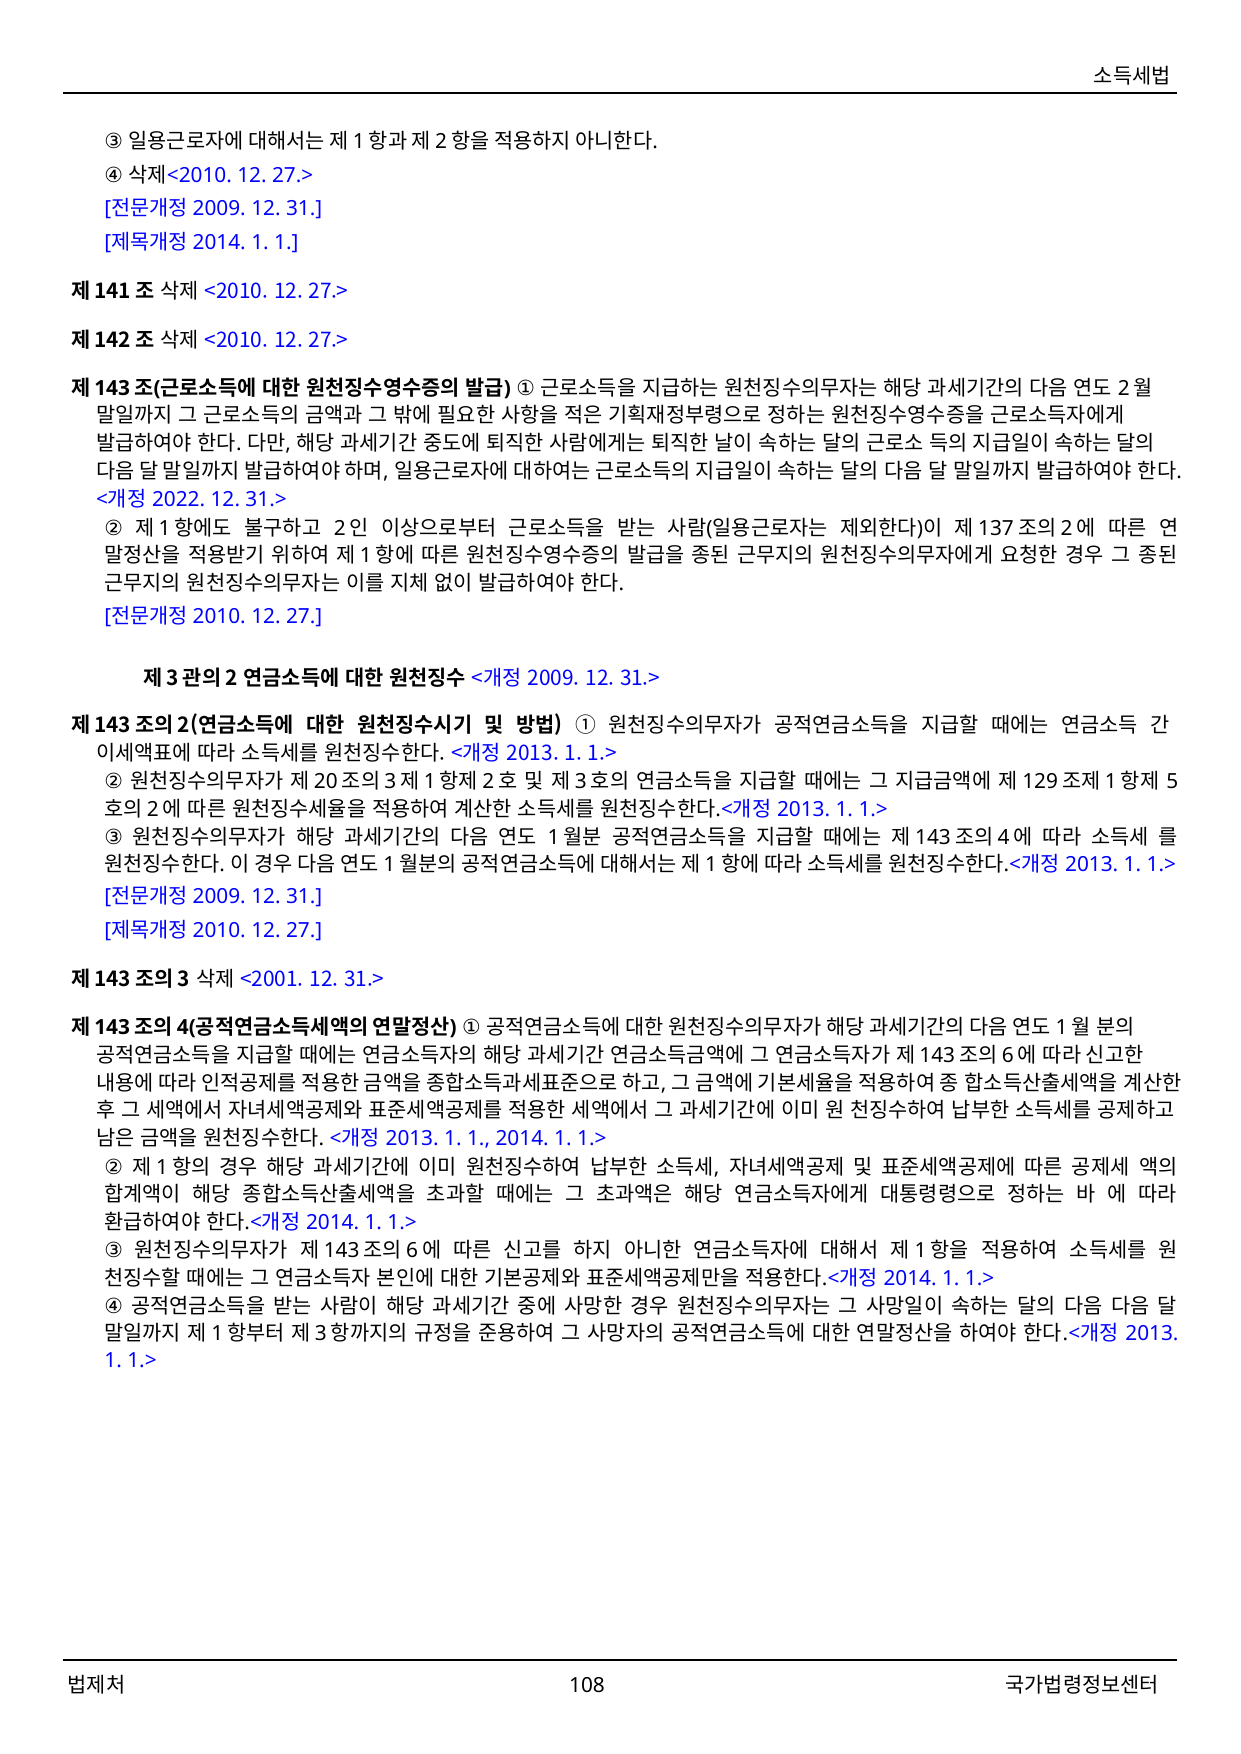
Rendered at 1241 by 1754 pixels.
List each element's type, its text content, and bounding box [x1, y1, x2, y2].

text 제143조(근로소득에 대한 원천징수영수증의 발급) ① 근로소득을 지급하는 원천징수의무자는 해당 과세기간의 다음 연도 2월 말일까지 그 근로소득의 금액과 그 밖에 필요한 사항을 적은 기획재정부령으로 정하는 원천징수영수증을 근로소득자에게 발급하여야 한다. 다만, 해당 과세기간 중도에 퇴직한 사람에게는 퇴직한 날이 속하는 달의 근로소 득의 지급일이 속하는 달의 다음 달 말일까지 발급하여야 하며, 일용근로자에 대하여는 근로소득의 지급일이 속하는 달의 다음 달 말일까지 발급하여야 한다. <개정 2022. 12. 31.> [71, 373, 1192, 513]
text ④ 공적연금소득을 받는 사람이 해당 과세기간 중에 사망한 경우 원천징수의무자는 그 사망일이 속하는 달의 다음 다음 달 말일까지 제1항부터 제3항까지의 규정을 준용하여 그 사망자의 공적연금소득에 대한 연말정산을 하여야 한다.<개정 2013. 1. 1.> [104, 1291, 1178, 1373]
text 제3관의2 연금소득에 대한 원천징수 <개정 2009. 12. 31.> [143, 661, 1192, 691]
text ② 원천징수의무자가 제20조의3제1항제2호 및 제3호의 연금소득을 지급할 때에는 그 지급금액에 제129조제1항제 5호의2에 따른 원천징수세율을 적용하여 계산한 소득세를 원천징수한다.<개정 2013. 1. 1.> [104, 766, 1178, 822]
text [제목개정 2014. 1. 1.] [104, 222, 1192, 257]
text 제142조 삭제 <2010. 12. 27.> [71, 323, 1192, 353]
text 제143조의3 삭제 <2001. 12. 31.> [71, 962, 1192, 993]
text 제143조의2(연금소득에 대한 원천징수시기 및 방법) ① 원천징수의무자가 공적연금소득을 지급할 때에는 연금소득 간 이세액표에 따라 소득세를 원천징수한다. <개정 2013. 1. 1.> [71, 711, 1169, 766]
text ③ 원천징수의무자가 제143조의6에 따른 신고를 하지 아니한 연금소득자에 대해서 제1항을 적용하여 소득세를 원 천징수할 때에는 그 연금소득자 본인에 대한 기본공제와 표준세액공제만을 적용한다.<개정 2014. 1. 1.> [104, 1235, 1178, 1291]
text ② 제1항의 경우 해당 과세기간에 이미 원천징수하여 납부한 소득세, 자녀세액공제 및 표준세액공제에 따른 공제세 액의 합계액이 해당 종합소득산출세액을 초과할 때에는 그 초과액은 해당 연금소득자에게 대통령령으로 정하는 바 에 따라 환급하여야 한다.<개정 2014. 1. 1.> [104, 1152, 1178, 1235]
text [전문개정 2010. 12. 27.] [104, 596, 1192, 630]
text 제141조 삭제 <2010. 12. 27.> [71, 275, 1192, 305]
text 제143조의4(공적연금소득세액의 연말정산) ① 공적연금소득에 대한 원천징수의무자가 해당 과세기간의 다음 연도 1월 분의 공적연금소득을 지급할 때에는 연금소득자의 해당 과세기간 연금소득금액에 그 연금소득자가 제143조의6에 따라 신고한 내용에 따라 인적공제를 적용한 금액을 종합소득과세표준으로 하고, 그 금액에 기본세율을 적용하여 종 합소득산출세액을 계산한 후 그 세액에서 자녀세액공제와 표준세액공제를 적용한 세액에서 그 과세기간에 이미 원 천징수하여 납부한 소득세를 공제하고 남은 금액을 원천징수한다. <개정 2013. 1. 1., 2014. 1. 1.> [71, 1012, 1192, 1152]
text [제목개정 2010. 12. 27.] [104, 910, 1192, 945]
text ④ 삭제<2010. 12. 27.> [104, 155, 1192, 189]
text [전문개정 2009. 12. 31.] [104, 189, 1192, 222]
text ③ 원천징수의무자가 해당 과세기간의 다음 연도 1월분 공적연금소득을 지급할 때에는 제143조의4에 따라 소득세 를 원천징수한다. 이 경우 다음 연도 1월분의 공적연금소득에 대해서는 제1항에 따라 소득세를 원천징수한다.<개정 2013. 1. 1.> [104, 822, 1178, 878]
text ③ 일용근로자에 대해서는 제1항과 제2항을 적용하지 아니한다. [104, 121, 1192, 155]
text ② 제1항에도 불구하고 2인 이상으로부터 근로소득을 받는 사람(일용근로자는 제외한다)이 제137조의2에 따른 연 말정산을 적용받기 위하여 제1항에 따른 원천징수영수증의 발급을 종된 근무지의 원천징수의무자에게 요청한 경우 그 종된 근무지의 원천징수의무자는 이를 지체 없이 발급하여야 한다. [104, 513, 1178, 596]
text [전문개정 2009. 12. 31.] [104, 878, 1192, 910]
